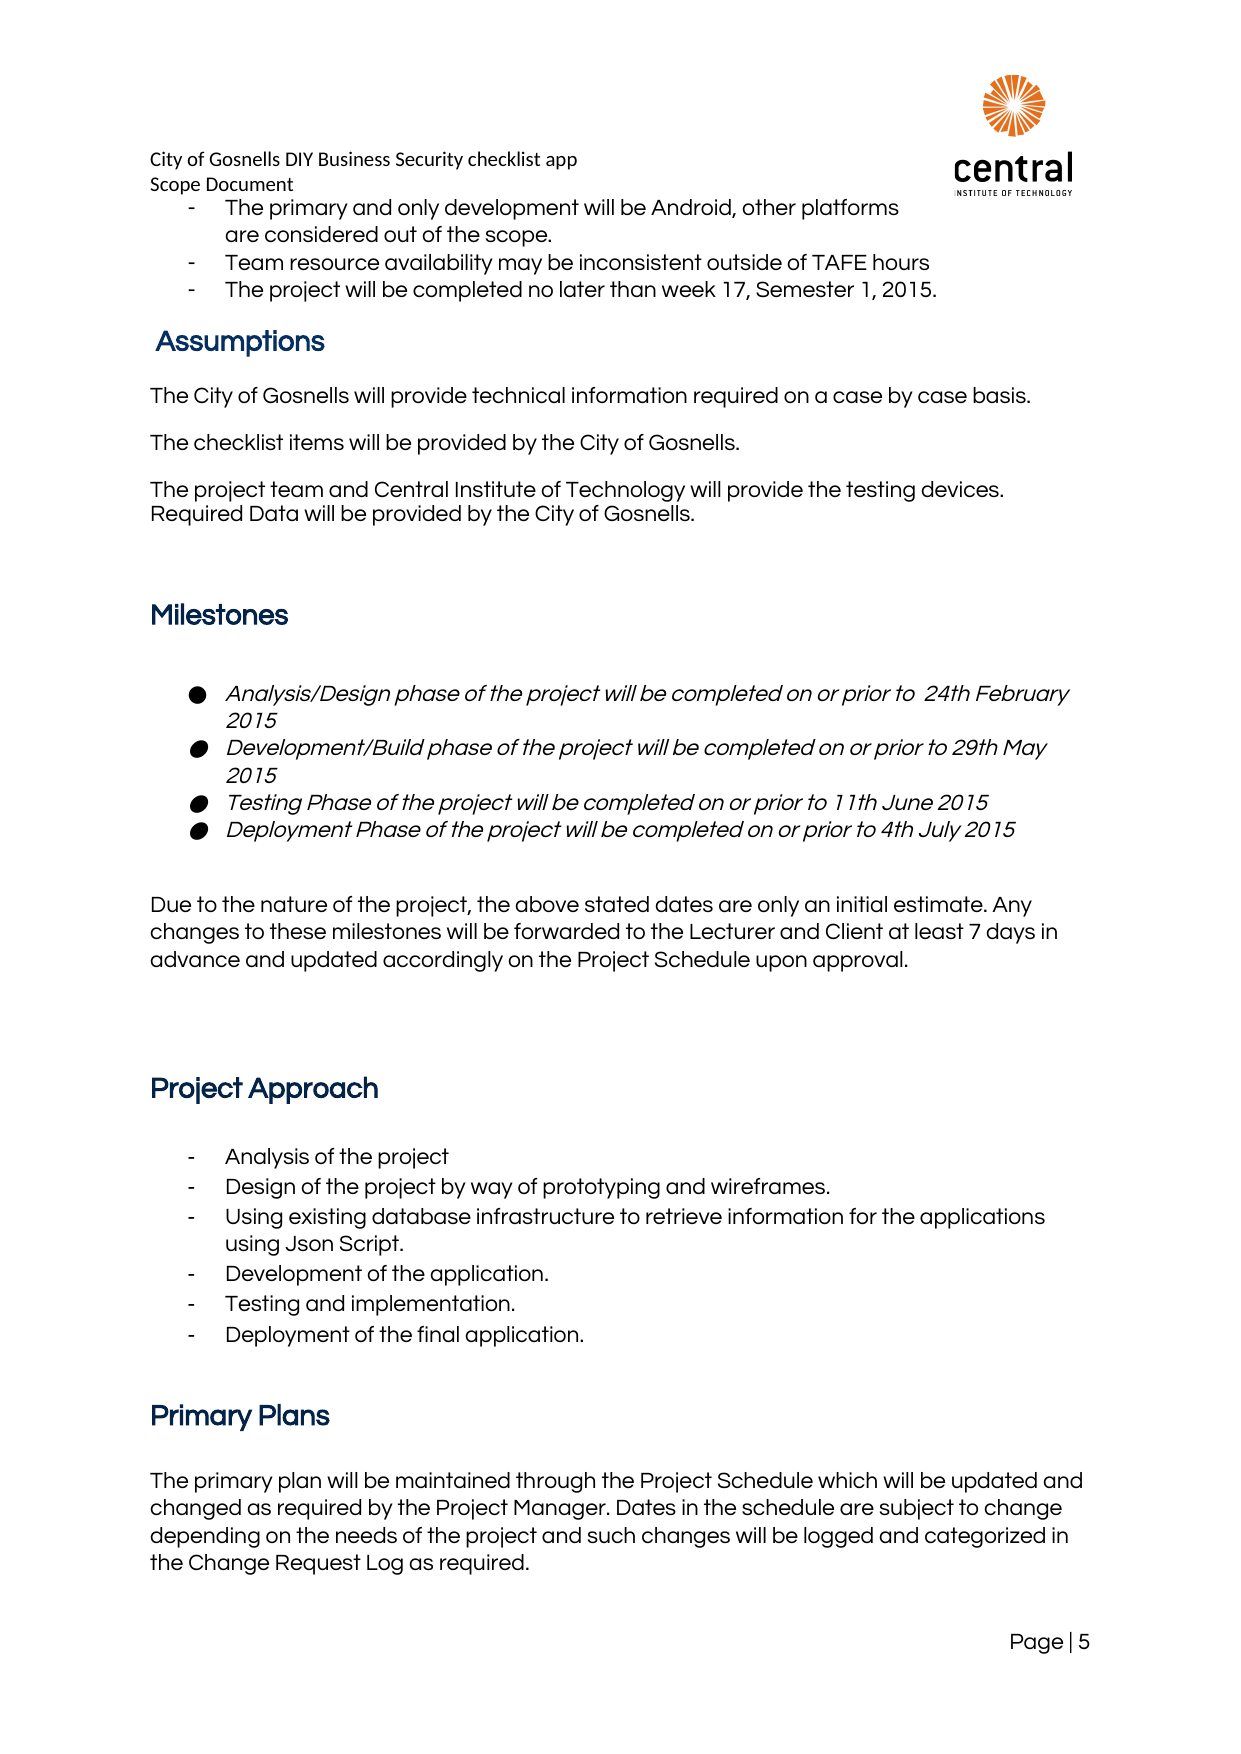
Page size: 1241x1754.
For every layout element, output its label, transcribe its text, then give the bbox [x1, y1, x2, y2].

list Team resource availability may be inconsistent outside of TAFE hours [187, 251, 1090, 275]
subtitle Milestones [150, 600, 1090, 630]
list The project will be completed no later than week 17, Semester 1, 2015. [187, 278, 1090, 302]
picture [954, 75, 1072, 196]
subtitle Primary Plans [150, 1401, 1090, 1465]
list Using existing database infrastructure to retrieve information for the applications using Json Script. [187, 1203, 1090, 1257]
list Testing Phase of the project will be completed on or prior to 11th June 2015 [187, 791, 1090, 815]
list The primary and only development will be Android, other platforms are considered out of the scope. [187, 197, 1090, 248]
list Design of the project by way of prototyping and wireframes. [187, 1173, 1090, 1199]
text Due to the nature of the project, the above stated dates are only an initial estimate. Any changes to these milestones will be forwarded to the Lecturer and Client at least 7 days in advance and updated accordingly on the Project Schedule upon approval. [150, 894, 1090, 972]
list Development/Build phase of the project will be completed on or prior to 29th May 2015 [187, 737, 1090, 788]
subtitle Assumptions [150, 326, 1090, 356]
subtitle Project Approach [150, 1073, 1090, 1138]
text The primary plan will be maintained through the Project Schedule which will be updated and changed as required by the Project Manager. Dates in the schedule are subject to change depending on the needs of the project and such changes will be logged and categorized in the Change Request Log as required. [150, 1470, 1090, 1575]
text Required Data will be provided by the City of Gosnells. [150, 503, 1090, 526]
list Analysis/Design phase of the project will be completed on or prior to 24th February 2015 [187, 683, 1090, 733]
list Deployment Phase of the project will be completed on or prior to 4th July 2015 [187, 819, 1090, 842]
list Analysis of the project [187, 1143, 1090, 1169]
list Testing and implementation. [187, 1290, 1090, 1317]
text The City of Gosnells will provide technical information required on a case by case basis. [150, 384, 1090, 408]
list Deployment of the final application. [187, 1321, 1090, 1347]
list Development of the application. [187, 1260, 1090, 1286]
text The checklist items will be provided by the City of Gosnells. [150, 432, 1090, 456]
text The project team and Central Institute of Technology will provide the testing devices. [150, 479, 1090, 503]
